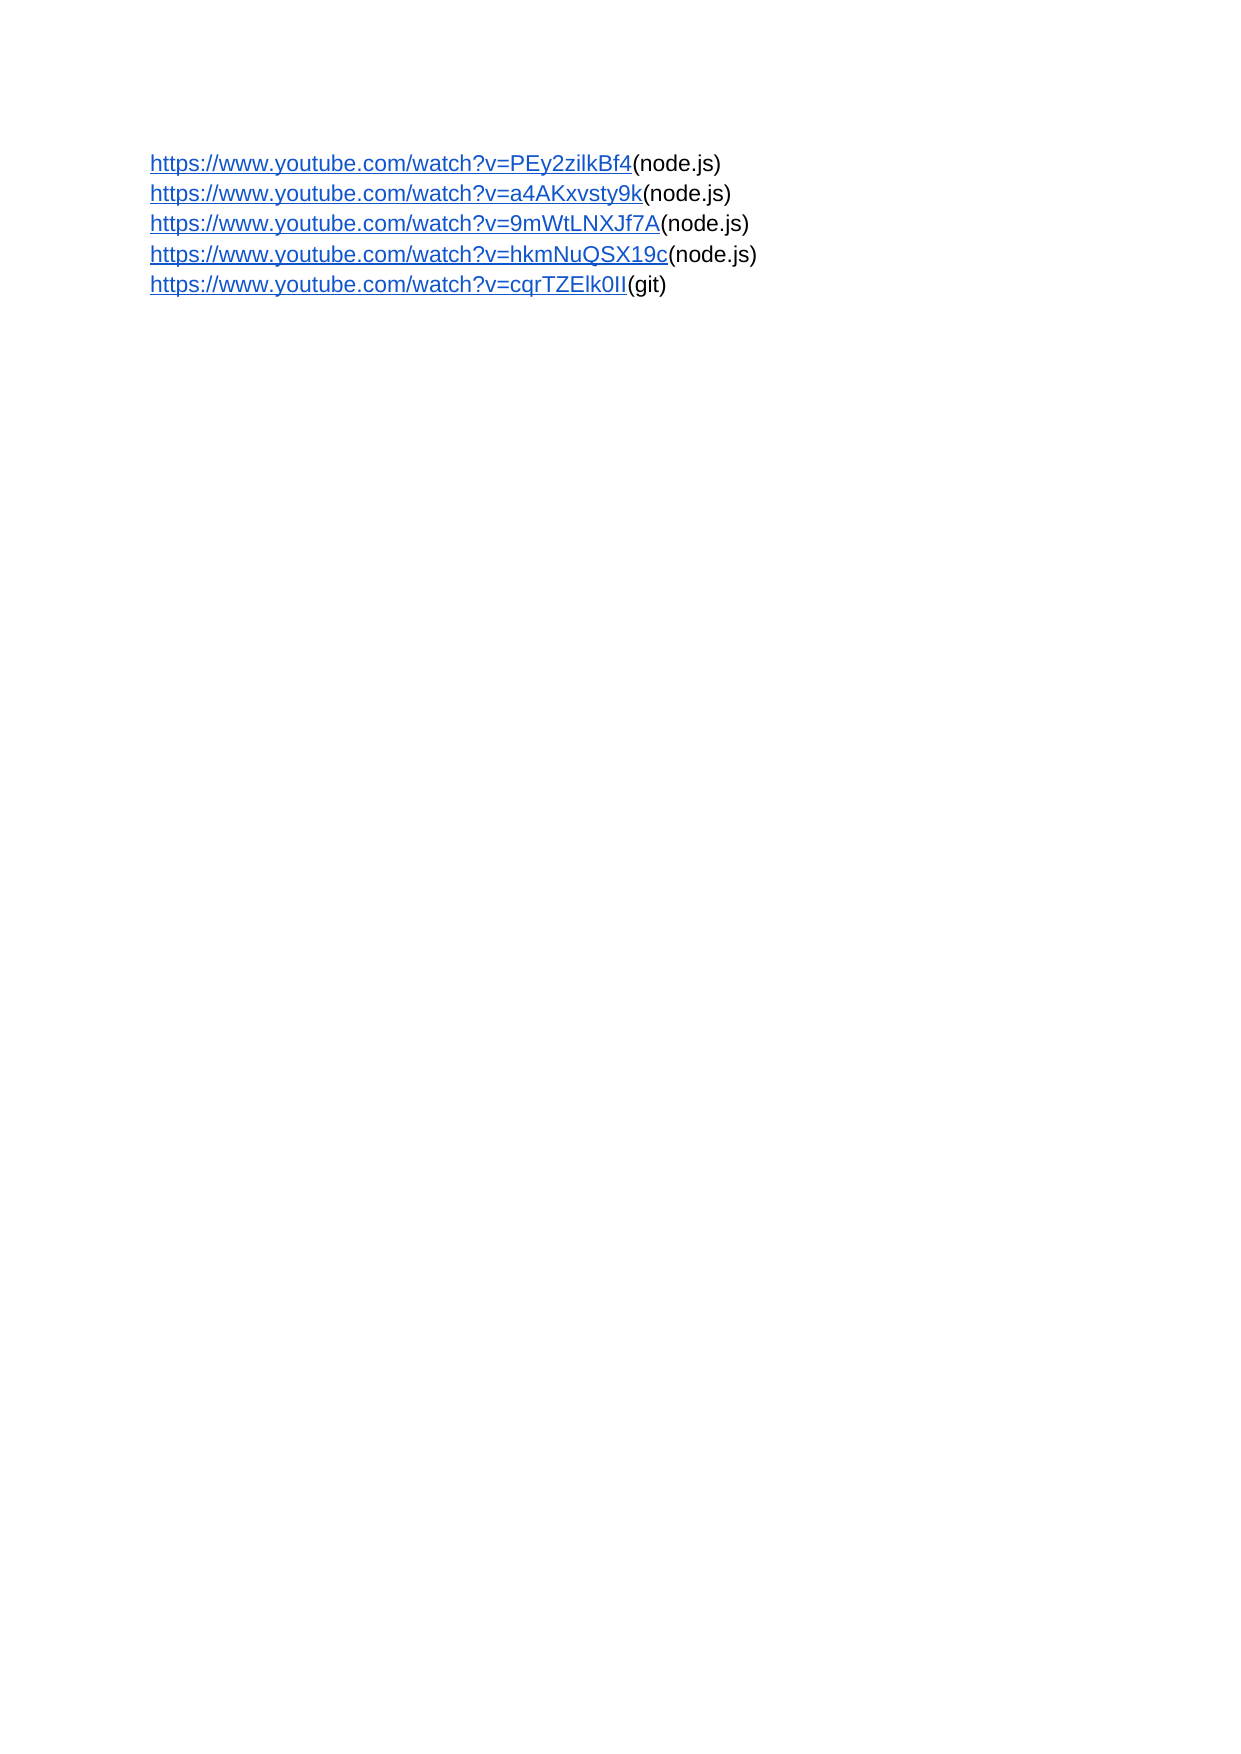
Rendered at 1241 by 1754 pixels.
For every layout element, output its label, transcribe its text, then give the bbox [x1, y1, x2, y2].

text https://www.youtube.com/watch?v=cqrTZElk0II(git) [150, 271, 1090, 297]
text https://www.youtube.com/watch?v=9mWtLNXJf7A(node.js) [150, 210, 1090, 237]
text https://www.youtube.com/watch?v=a4AKxvsty9k(node.js) [150, 180, 1090, 207]
text https://www.youtube.com/watch?v=hkmNuQSX19c(node.js) [150, 241, 1090, 267]
text https://www.youtube.com/watch?v=PEy2zilkBf4(node.js) [150, 150, 1090, 176]
